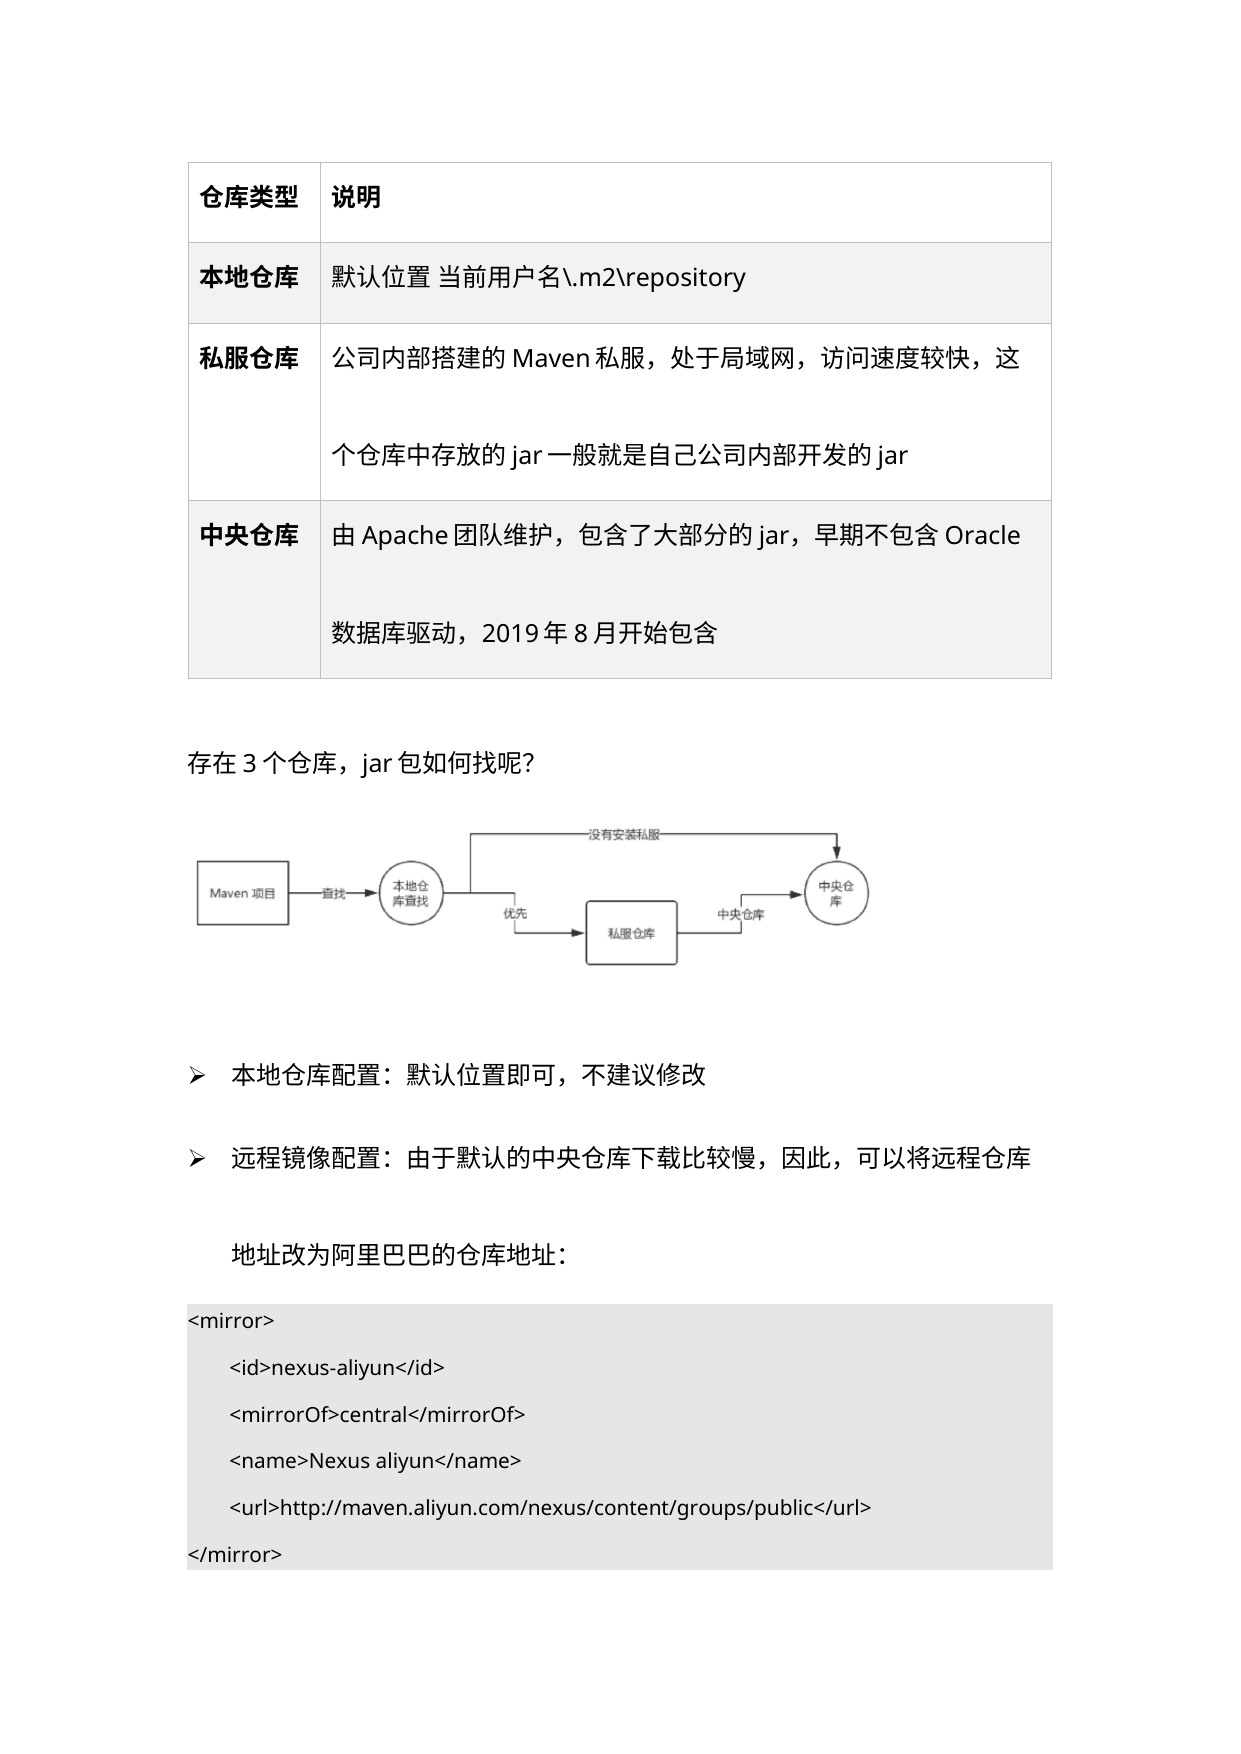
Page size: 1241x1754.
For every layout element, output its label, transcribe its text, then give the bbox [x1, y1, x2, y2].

text <id>nexus-aliyun</id> [187, 1351, 1053, 1384]
text 存在3个仓库，jar包如何找呢？ [187, 729, 1053, 794]
table_header 说明 [321, 163, 1051, 242]
table_cell 由Apache团队维护，包含了大部分的jar，早期不包含Oracle数据库驱动，2019年8月开始包含 [321, 501, 1051, 678]
text <mirror> [187, 1304, 1053, 1337]
text <name>Nexus aliyun</name> [187, 1444, 1053, 1477]
table_cell 私服仓库 [189, 324, 320, 500]
list 本地仓库配置：默认位置即可，不建议修改 [187, 1041, 1053, 1106]
list 远程镜像配置：由于默认的中央仓库下载比较慢，因此，可以将远程仓库地址改为阿里巴巴的仓库地址： [187, 1124, 1053, 1286]
text <mirrorOf>central</mirrorOf> [187, 1398, 1053, 1430]
table_cell 默认位置 当前用户名\.m2\repository [321, 243, 1051, 323]
table_cell 公司内部搭建的Maven私服，处于局域网，访问速度较快，这个仓库中存放的jar一般就是自己公司内部开发的jar [321, 324, 1051, 500]
picture [187, 811, 877, 972]
table_cell 本地仓库 [189, 243, 320, 323]
text </mirror> [187, 1538, 1053, 1570]
table_cell 中央仓库 [189, 501, 320, 678]
table_header 仓库类型 [189, 163, 320, 242]
text <url>http://maven.aliyun.com/nexus/content/groups/public</url> [187, 1491, 1053, 1524]
